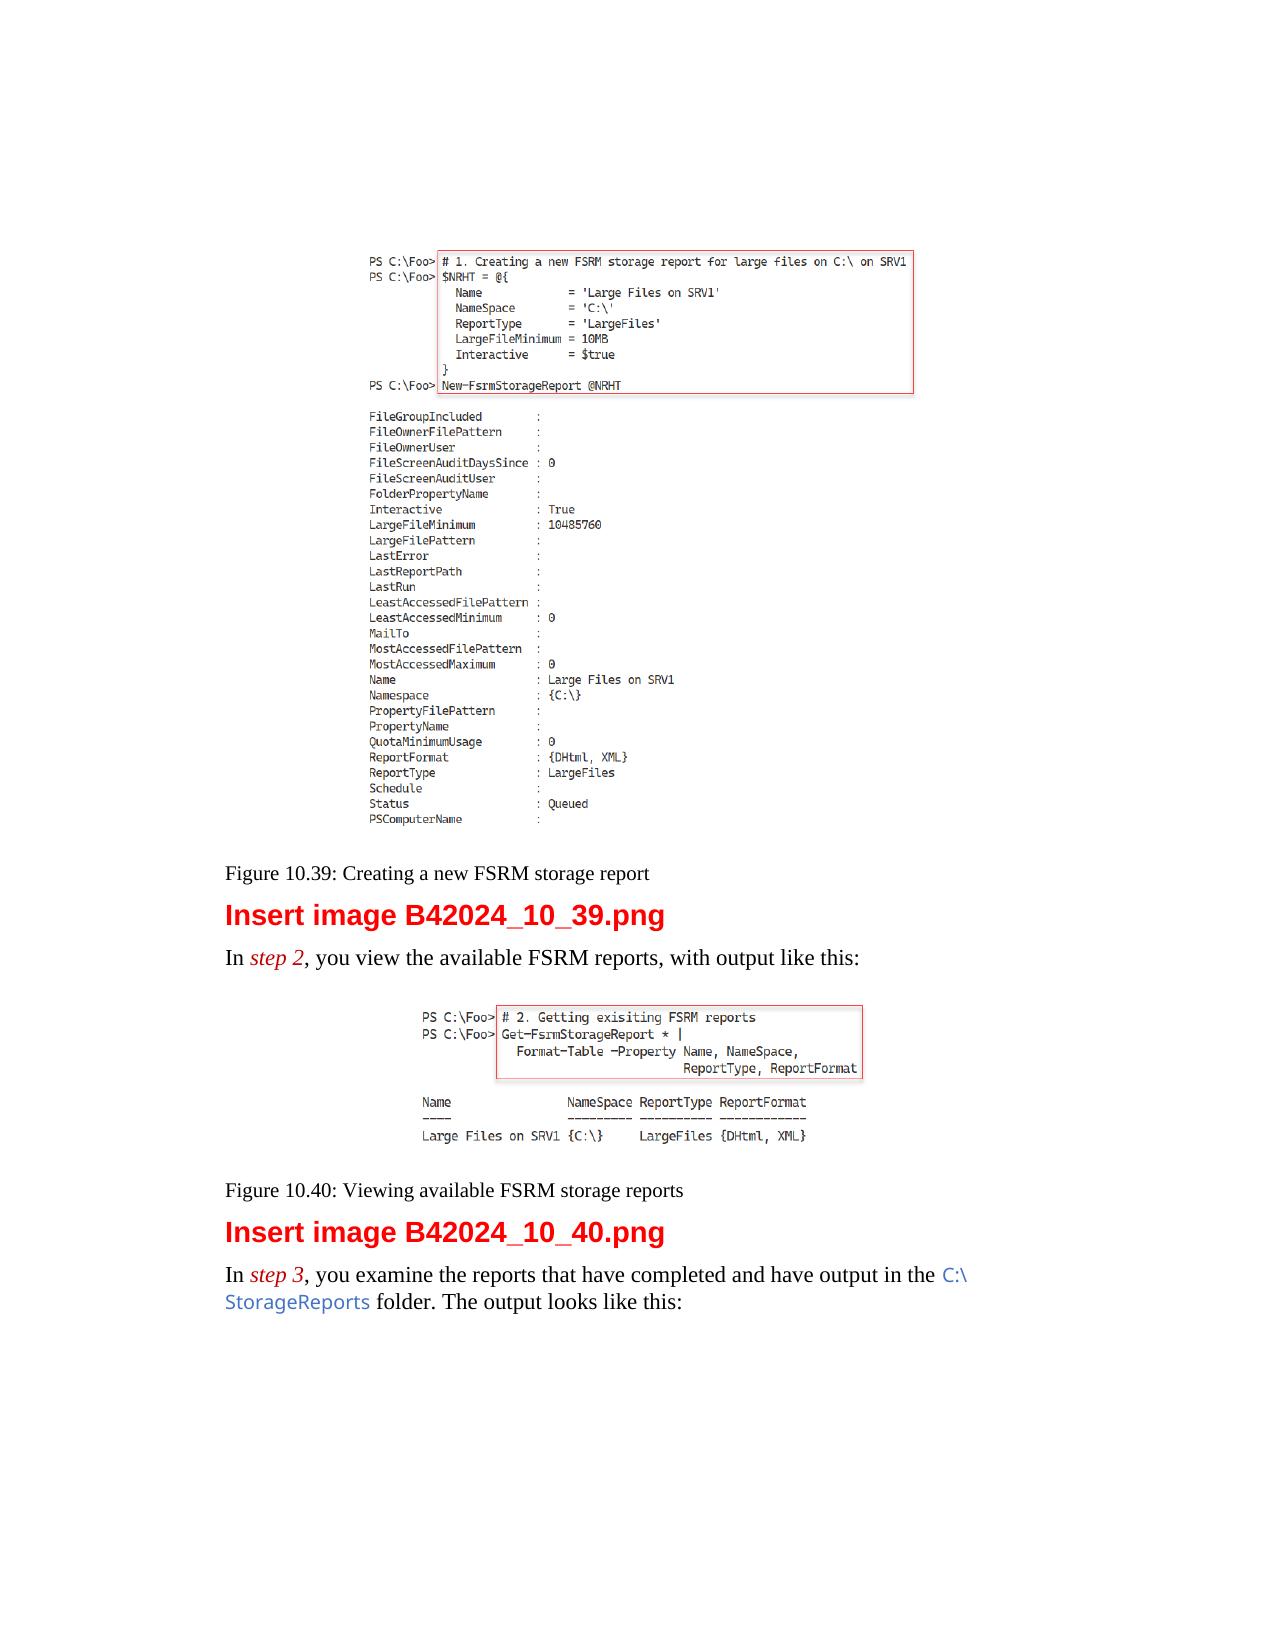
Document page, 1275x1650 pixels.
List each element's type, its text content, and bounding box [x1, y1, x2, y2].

text Insert image B42024_10_39.png [225, 898, 1050, 931]
text In step 3, you examine the reports that have completed and have output in the C:\StorageReports folder. The output looks like this: [225, 1261, 1050, 1315]
text Figure 10.40: Viewing available FSRM storage reports [225, 1178, 1050, 1202]
text Figure 10.39: Creating a new FSRM storage report [225, 861, 1050, 885]
picture [407, 995, 868, 1153]
picture [356, 244, 919, 837]
text In step 2, you view the available FSRM reports, with output like this: [225, 944, 1050, 970]
text Insert image B42024_10_40.png [225, 1214, 1050, 1248]
